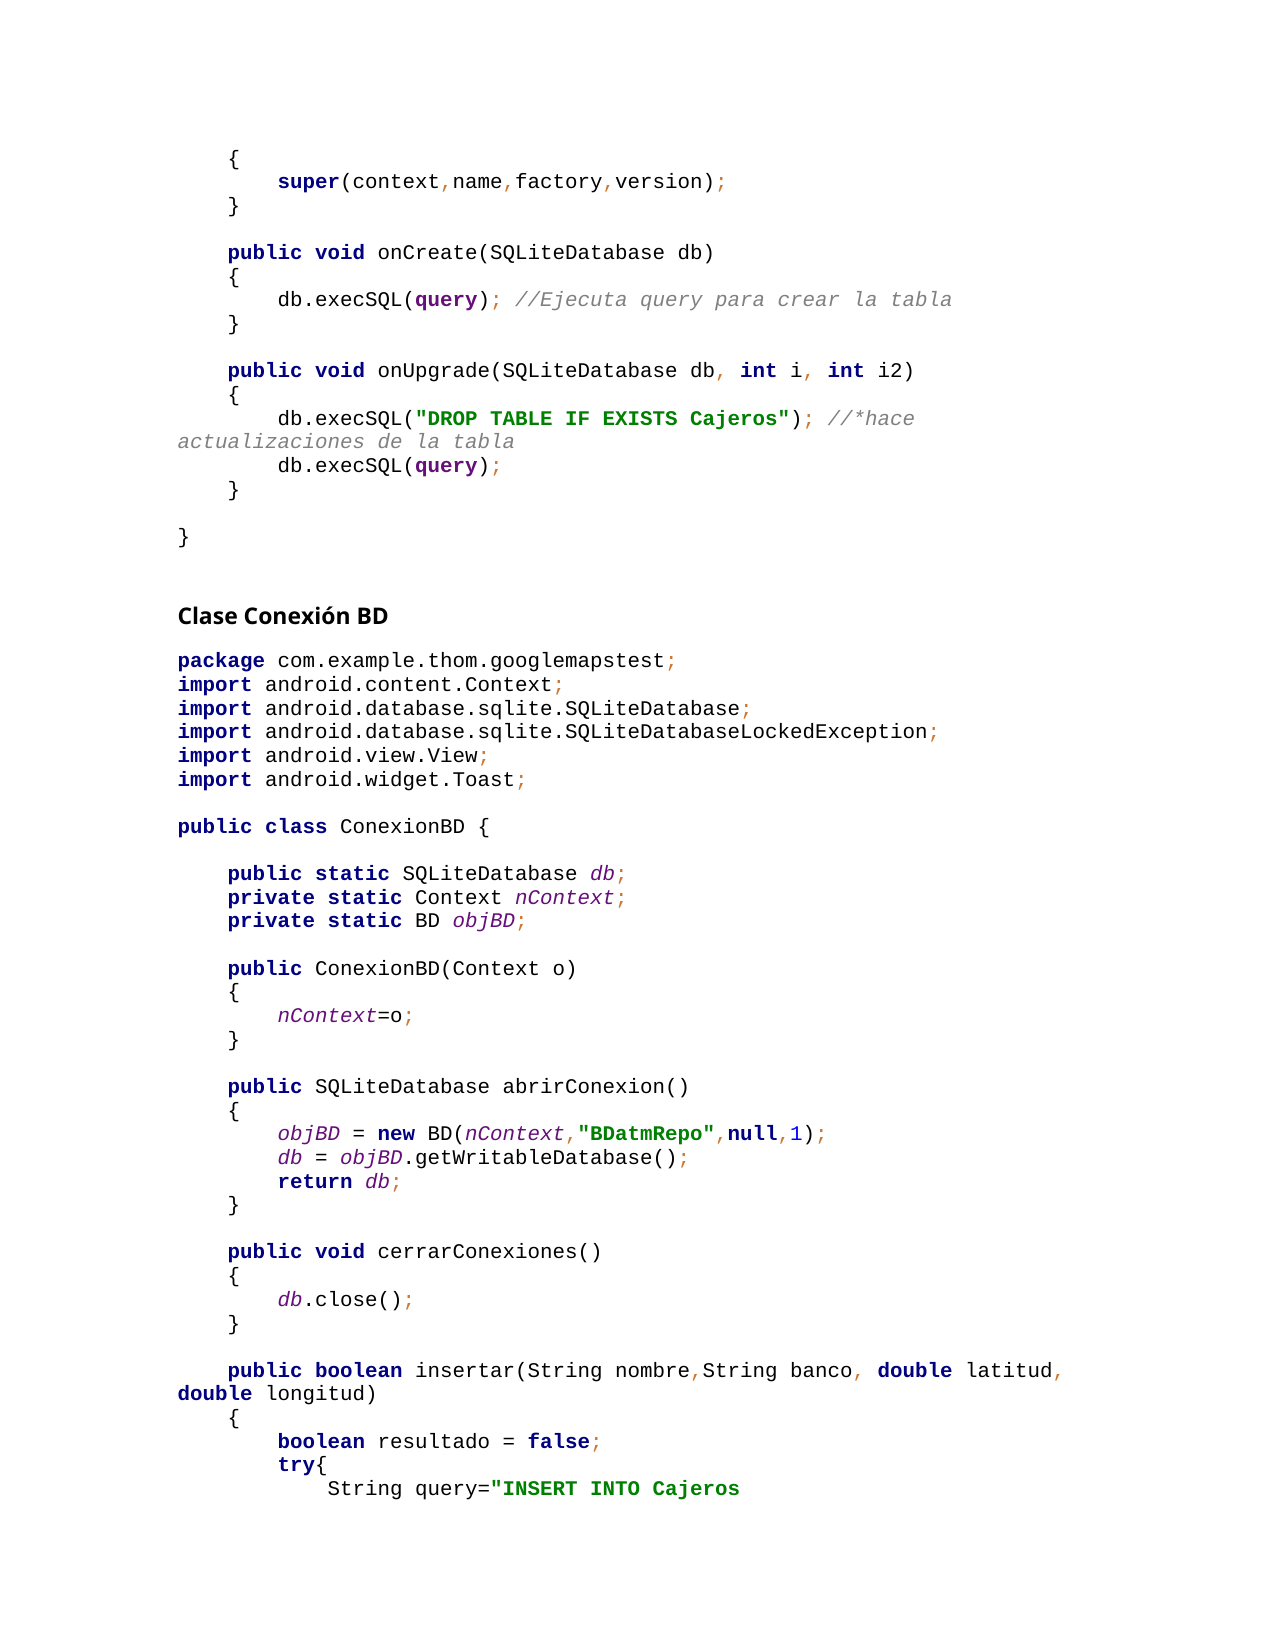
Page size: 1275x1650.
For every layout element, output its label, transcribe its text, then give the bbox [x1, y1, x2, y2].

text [177, 650, 1098, 1502]
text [177, 148, 1098, 549]
text Clase Conexión BD [177, 600, 1098, 631]
